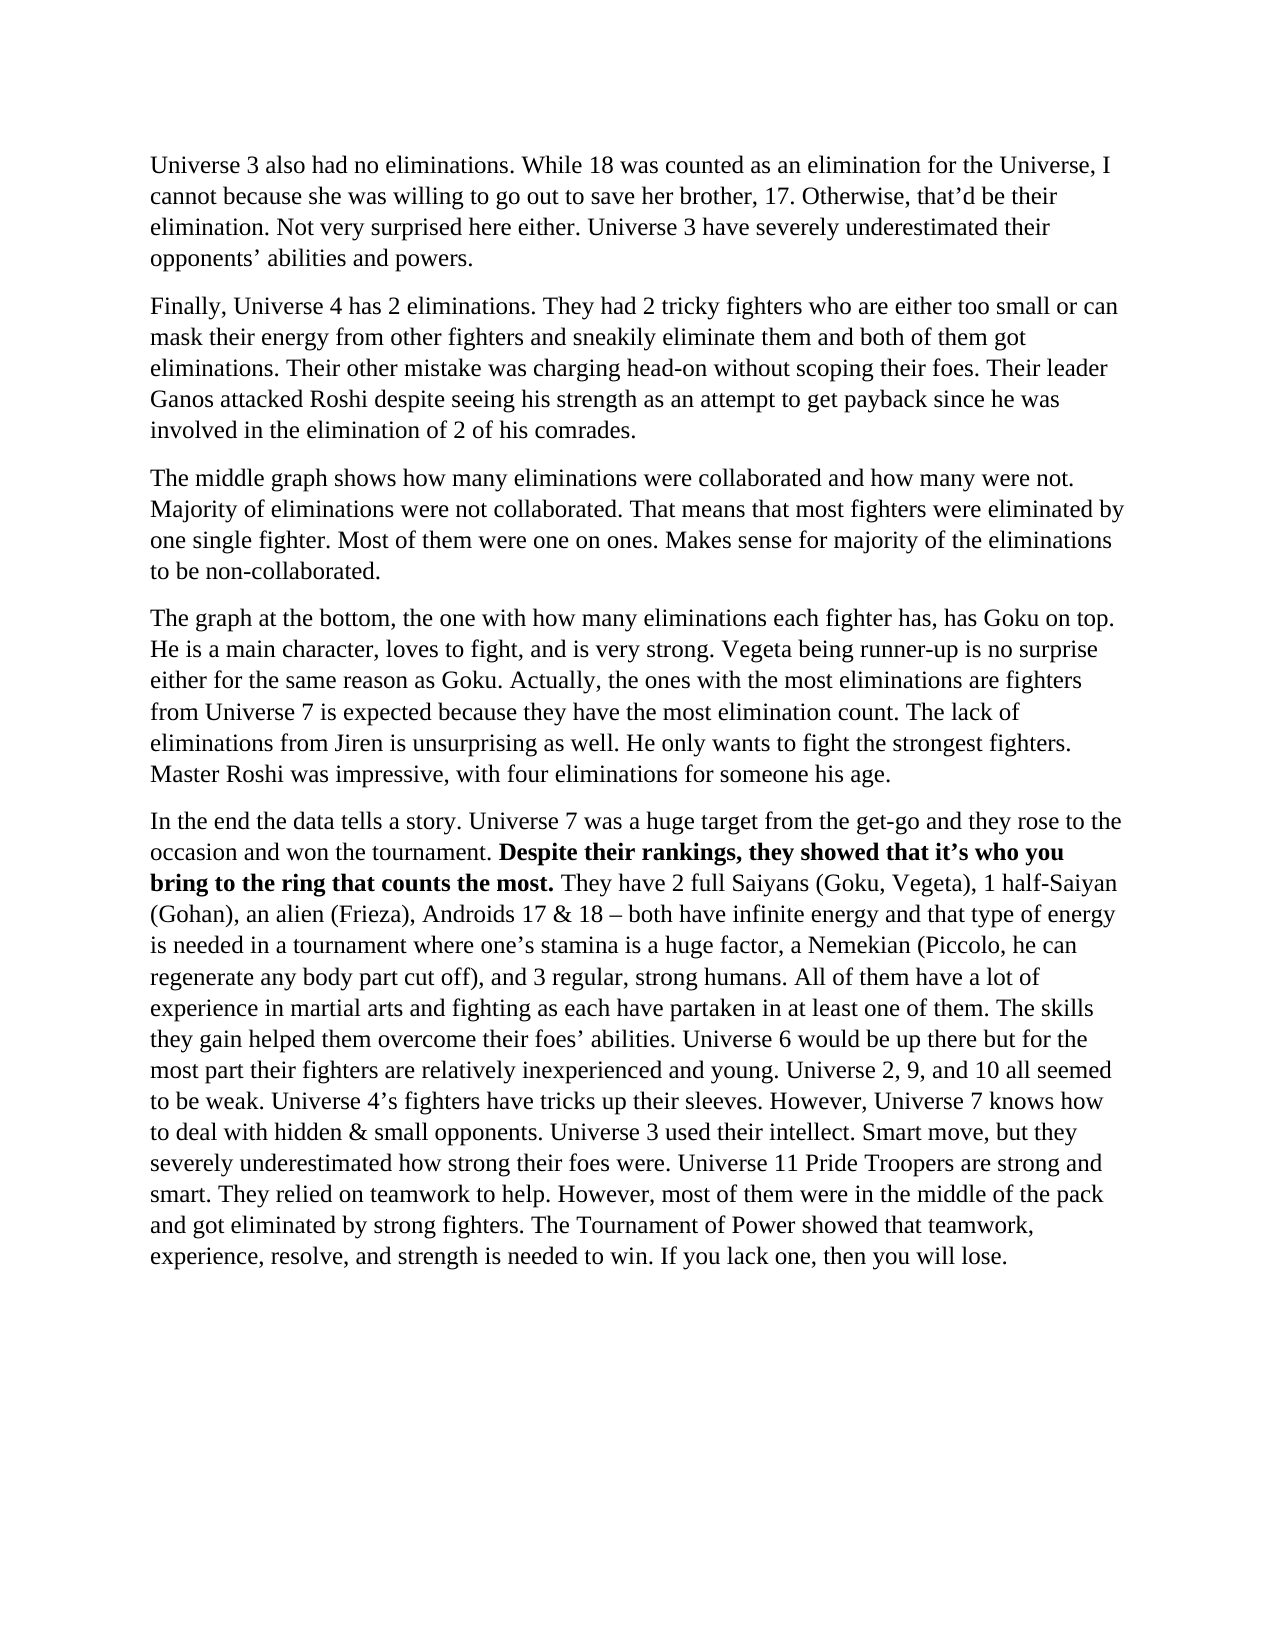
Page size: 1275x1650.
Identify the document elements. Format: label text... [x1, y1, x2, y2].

text Finally, Universe 4 has 2 eliminations. They had 2 tricky fighters who are either too small or can mask their energy from other fighters and sneakily eliminate them and both of them got eliminations. Their other mistake was charging head-on without scoping their foes. Their leader Ganos attacked Roshi despite seeing his strength as an attempt to get payback since he was involved in the elimination of 2 of his comrades. [150, 291, 1125, 444]
text Universe 3 also had no eliminations. While 18 was counted as an elimination for the Universe, I cannot because she was willing to go out to save her brother, 17. Otherwise, that’d be their elimination. Not very surprised here either. Universe 3 have severely underestimated their opponents’ abilities and powers. [150, 150, 1125, 272]
text The middle graph shows how many eliminations were collaborated and how many were not. Majority of eliminations were not collaborated. That means that most fighters were eliminated by one single fighter. Most of them were one on ones. Makes sense for majority of the eliminations to be non-collaborated. [150, 463, 1125, 584]
text The graph at the bottom, the one with how many eliminations each fighter has, has Goku on top. He is a main character, loves to fight, and is very strong. Vegeta being runner-up is no surprise either for the same reason as Goku. Actually, the ones with the most eliminations are fighters from Universe 7 is expected because they have the most elimination count. The lack of eliminations from Jiren is unsurprising as well. He only wants to fight the strongest fighters. Master Roshi was impressive, with four eliminations for someone his age. [150, 603, 1125, 787]
text In the end the data tells a story. Universe 7 was a huge target from the get-go and they rose to the occasion and won the tournament. Despite their rankings, they showed that it’s who you bring to the ring that counts the most. They have 2 full Saiyans (Goku, Vegeta), 1 half-Saiyan (Gohan), an alien (Frieza), Androids 17 & 18 – both have infinite energy and that type of energy is needed in a tournament where one’s stamina is a huge factor, a Nemekian (Piccolo, he can regenerate any body part cut off), and 3 regular, strong humans. All of them have a lot of experience in martial arts and fighting as each have partaken in at least one of them. The skills they gain helped them overcome their foes’ abilities. Universe 6 would be up there but for the most part their fighters are relatively inexperienced and young. Universe 2, 9, and 10 all seemed to be weak. Universe 4’s fighters have tricks up their sleeves. However, Universe 7 knows how to deal with hidden & small opponents. Universe 3 used their intellect. Smart move, but they severely underestimated how strong their foes were. Universe 11 Pride Troopers are strong and smart. They relied on teamwork to help. However, most of them were in the middle of the pack and got eliminated by strong fighters. The Tournament of Power showed that teamwork, experience, resolve, and strength is needed to win. If you lack one, then you will lose. [150, 806, 1125, 1270]
